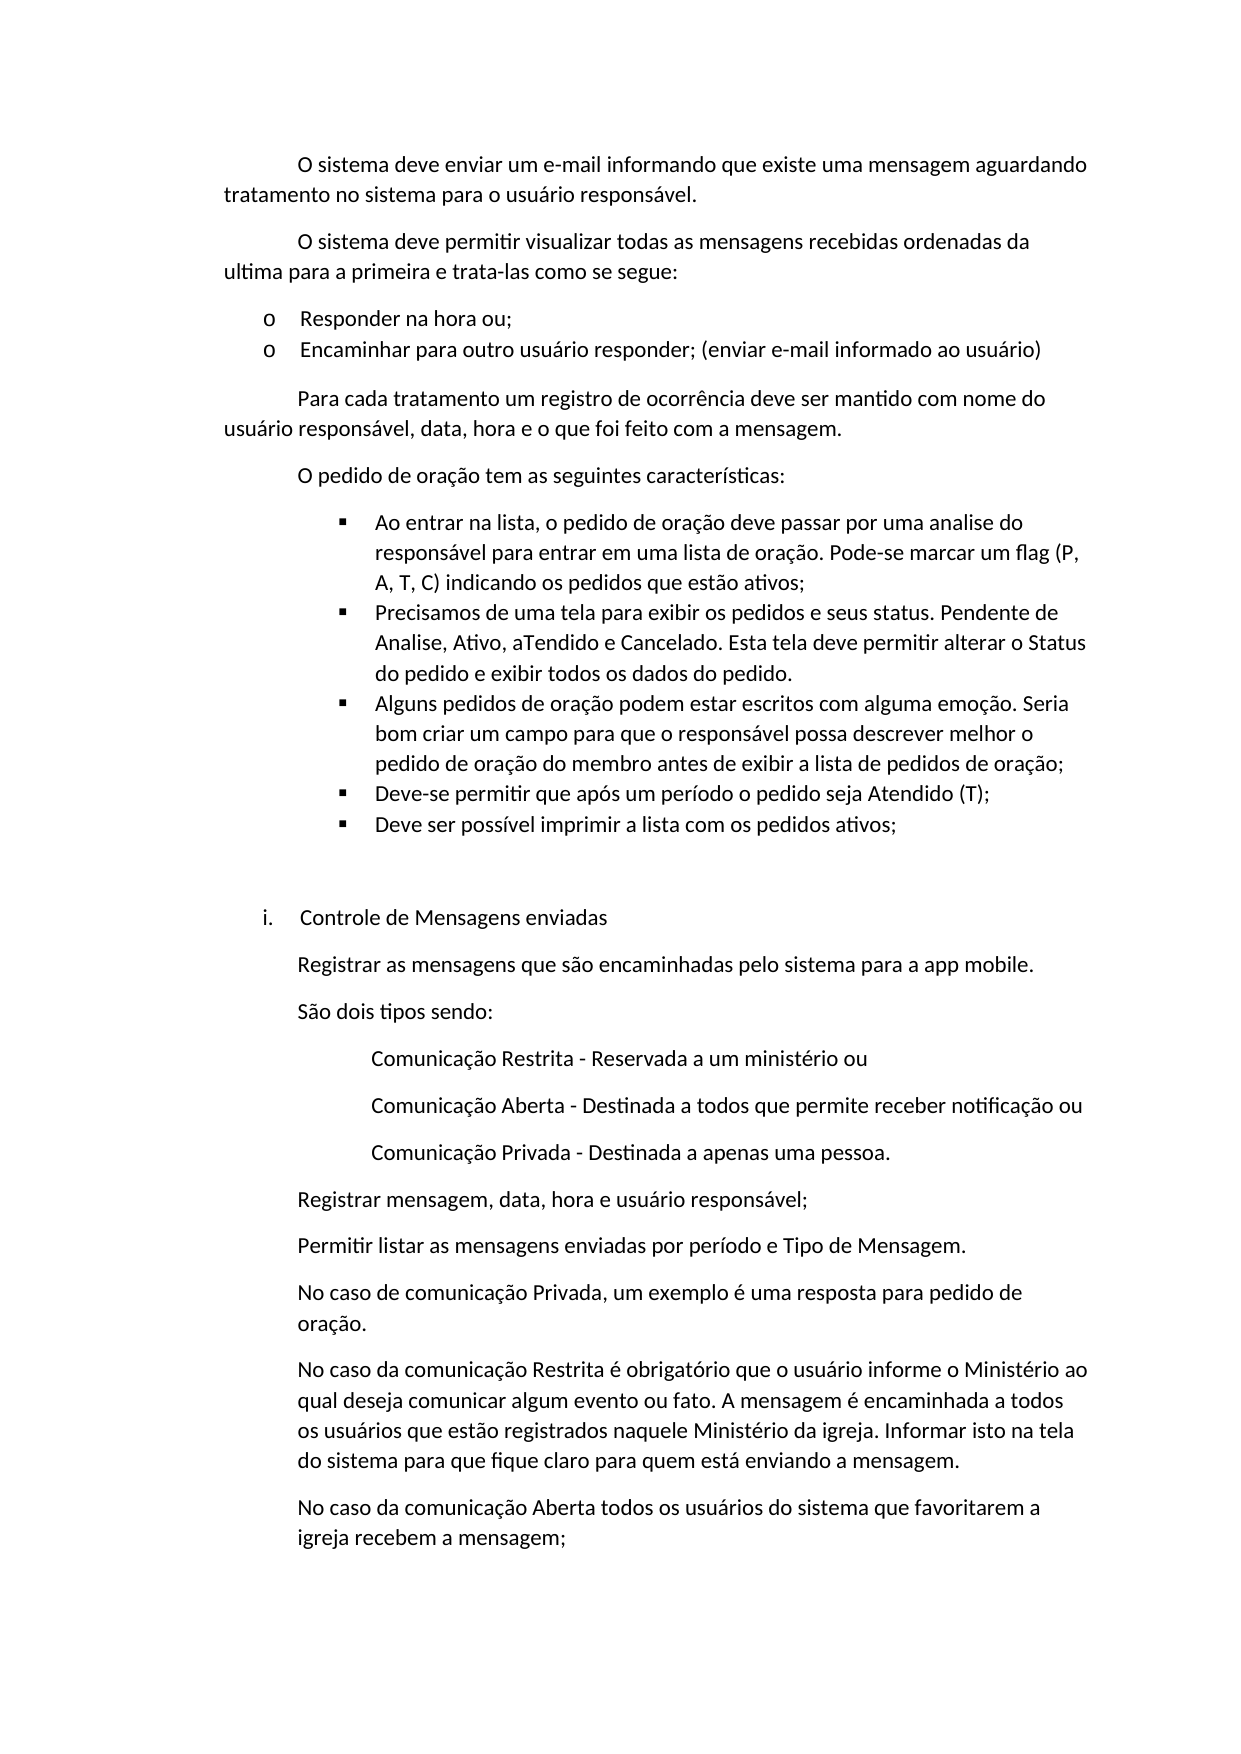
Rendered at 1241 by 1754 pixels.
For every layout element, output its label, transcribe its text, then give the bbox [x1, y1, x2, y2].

text O pedido de oração tem as seguintes características: [224, 461, 1090, 489]
text Para cada tratamento um registro de ocorrência deve ser mantido com nome do usuário responsável, data, hora e o que foi feito com a mensagem. [224, 384, 1090, 442]
text No caso da comunicação Aberta todos os usuários do sistema que favoritarem a igreja recebem a mensagem; [297, 1493, 1090, 1551]
list Alguns pedidos de oração podem estar escritos com alguma emoção. Seria bom criar um campo para que o responsável possa descrever melhor o pedido de oração do membro antes de exibir a lista de pedidos de oração; [337, 689, 1090, 777]
text O sistema deve permitir visualizar todas as mensagens recebidas ordenadas da ultima para a primeira e trata-las como se segue: [224, 227, 1090, 285]
text Comunicação Restrita - Reservada a um ministério ou [297, 1044, 1090, 1072]
text Registrar as mensagens que são encaminhadas pelo sistema para a app mobile. [224, 950, 1090, 978]
text No caso da comunicação Restrita é obrigatório que o usuário informe o Ministério ao qual deseja comunicar algum evento ou fato. A mensagem é encaminhada a todos os usuários que estão registrados naquele Ministério da igreja. Informar isto na tela do sistema para que fique claro para quem está enviando a mensagem. [297, 1356, 1090, 1474]
text Comunicação Privada - Destinada a apenas uma pessoa. [297, 1138, 1090, 1166]
list Deve-se permitir que após um período o pedido seja Atendido (T); [337, 779, 1090, 808]
list Precisamos de uma tela para exibir os pedidos e seus status. Pendente de Analise, Ativo, aTendido e Cancelado. Esta tela deve permitir alterar o Status do pedido e exibir todos os dados do pedido. [337, 598, 1090, 687]
text No caso de comunicação Privada, um exemplo é uma resposta para pedido de oração. [297, 1278, 1090, 1337]
text Comunicação Aberta - Destinada a todos que permite receber notificação ou [297, 1091, 1090, 1119]
list Encaminhar para outro usuário responder; (enviar e-mail informado ao usuário) [262, 336, 1090, 365]
list Deve ser possível imprimir a lista com os pedidos ativos; [337, 810, 1090, 838]
text São dois tipos sendo: [224, 997, 1090, 1025]
text Registrar mensagem, data, hora e usuário responsável; [297, 1185, 1090, 1213]
list Ao entrar na lista, o pedido de oração deve passar por uma analise do responsável para entrar em uma lista de oração. Pode-se marcar um flag (P, A, T, C) indicando os pedidos que estão ativos; [337, 508, 1090, 596]
text Permitir listar as mensagens enviadas por período e Tipo de Mensagem. [297, 1232, 1090, 1260]
list Responder na hora ou; [262, 304, 1090, 333]
list Controle de Mensagens enviadas [262, 903, 1090, 932]
text O sistema deve enviar um e-mail informando que existe uma mensagem aguardando tratamento no sistema para o usuário responsável. [224, 150, 1090, 208]
